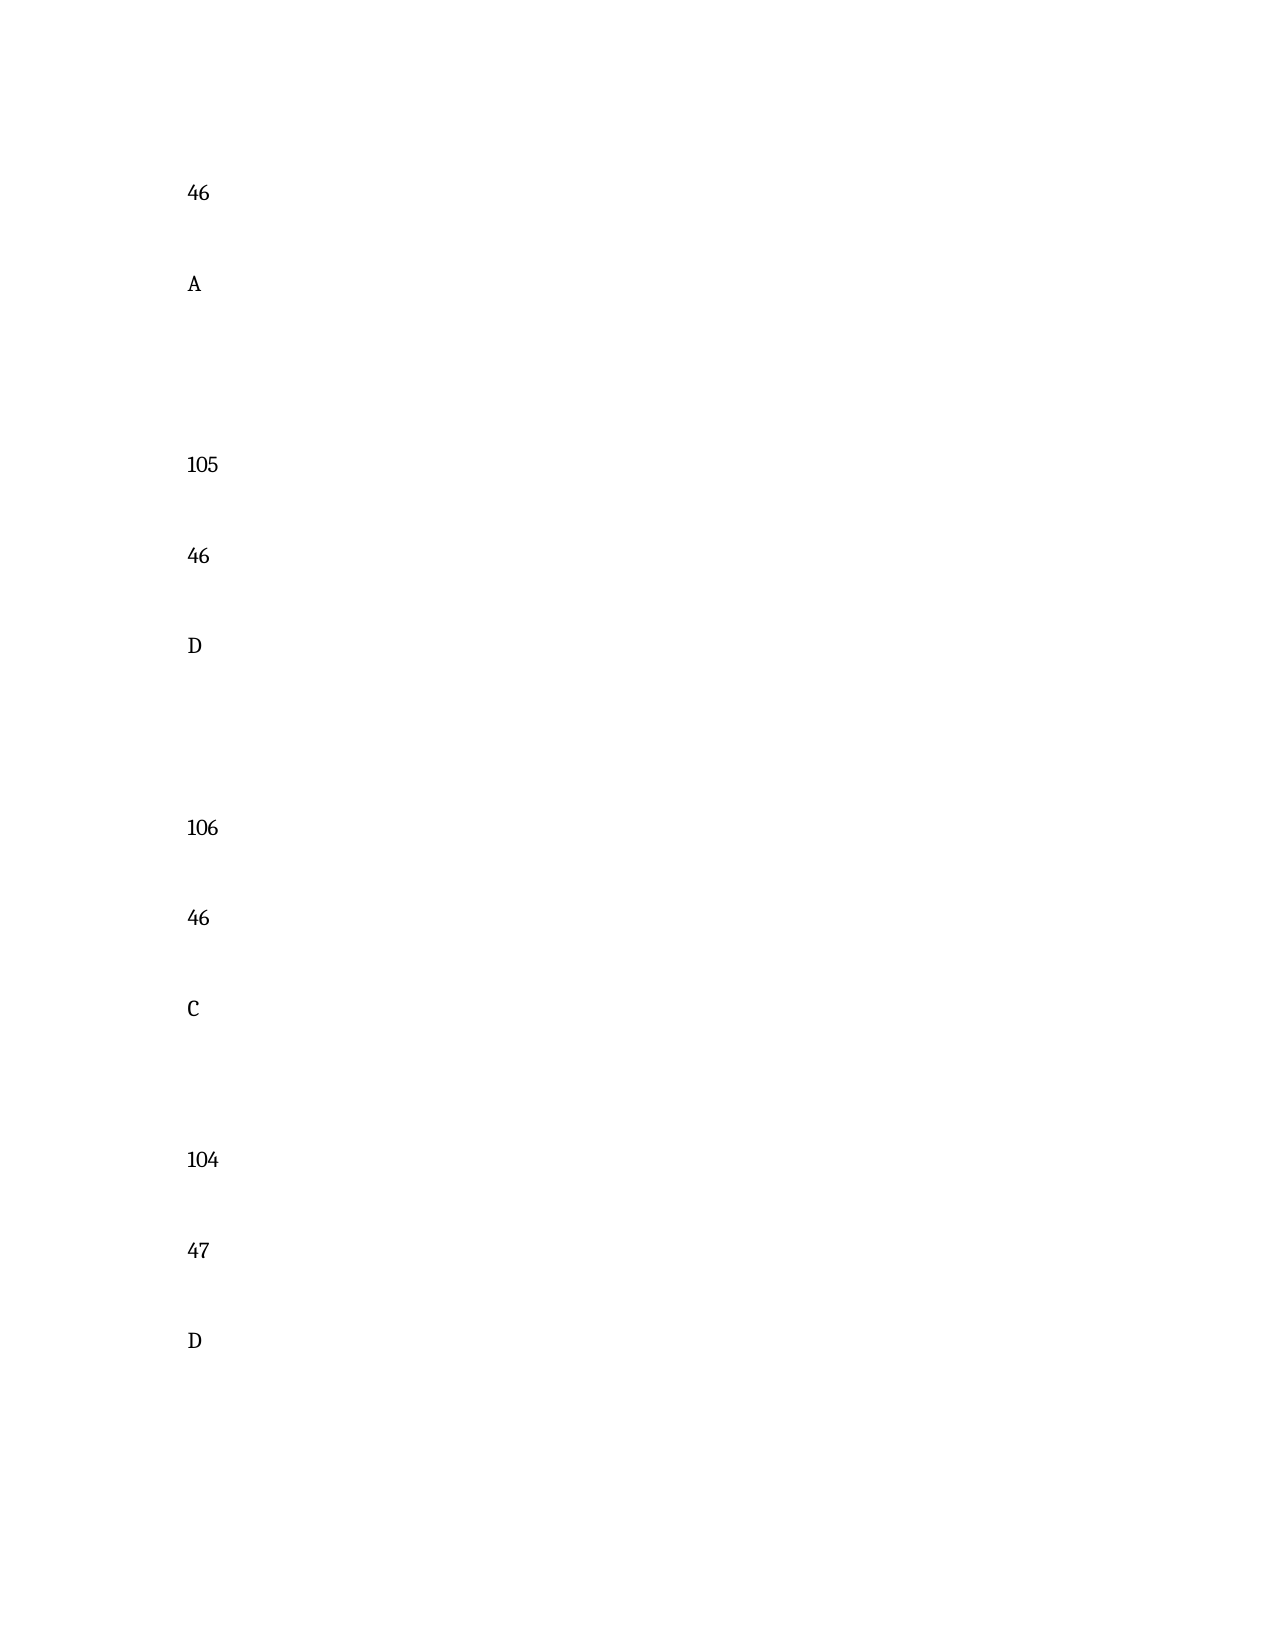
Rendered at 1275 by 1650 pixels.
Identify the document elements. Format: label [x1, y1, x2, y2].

text [187, 150, 1087, 1475]
